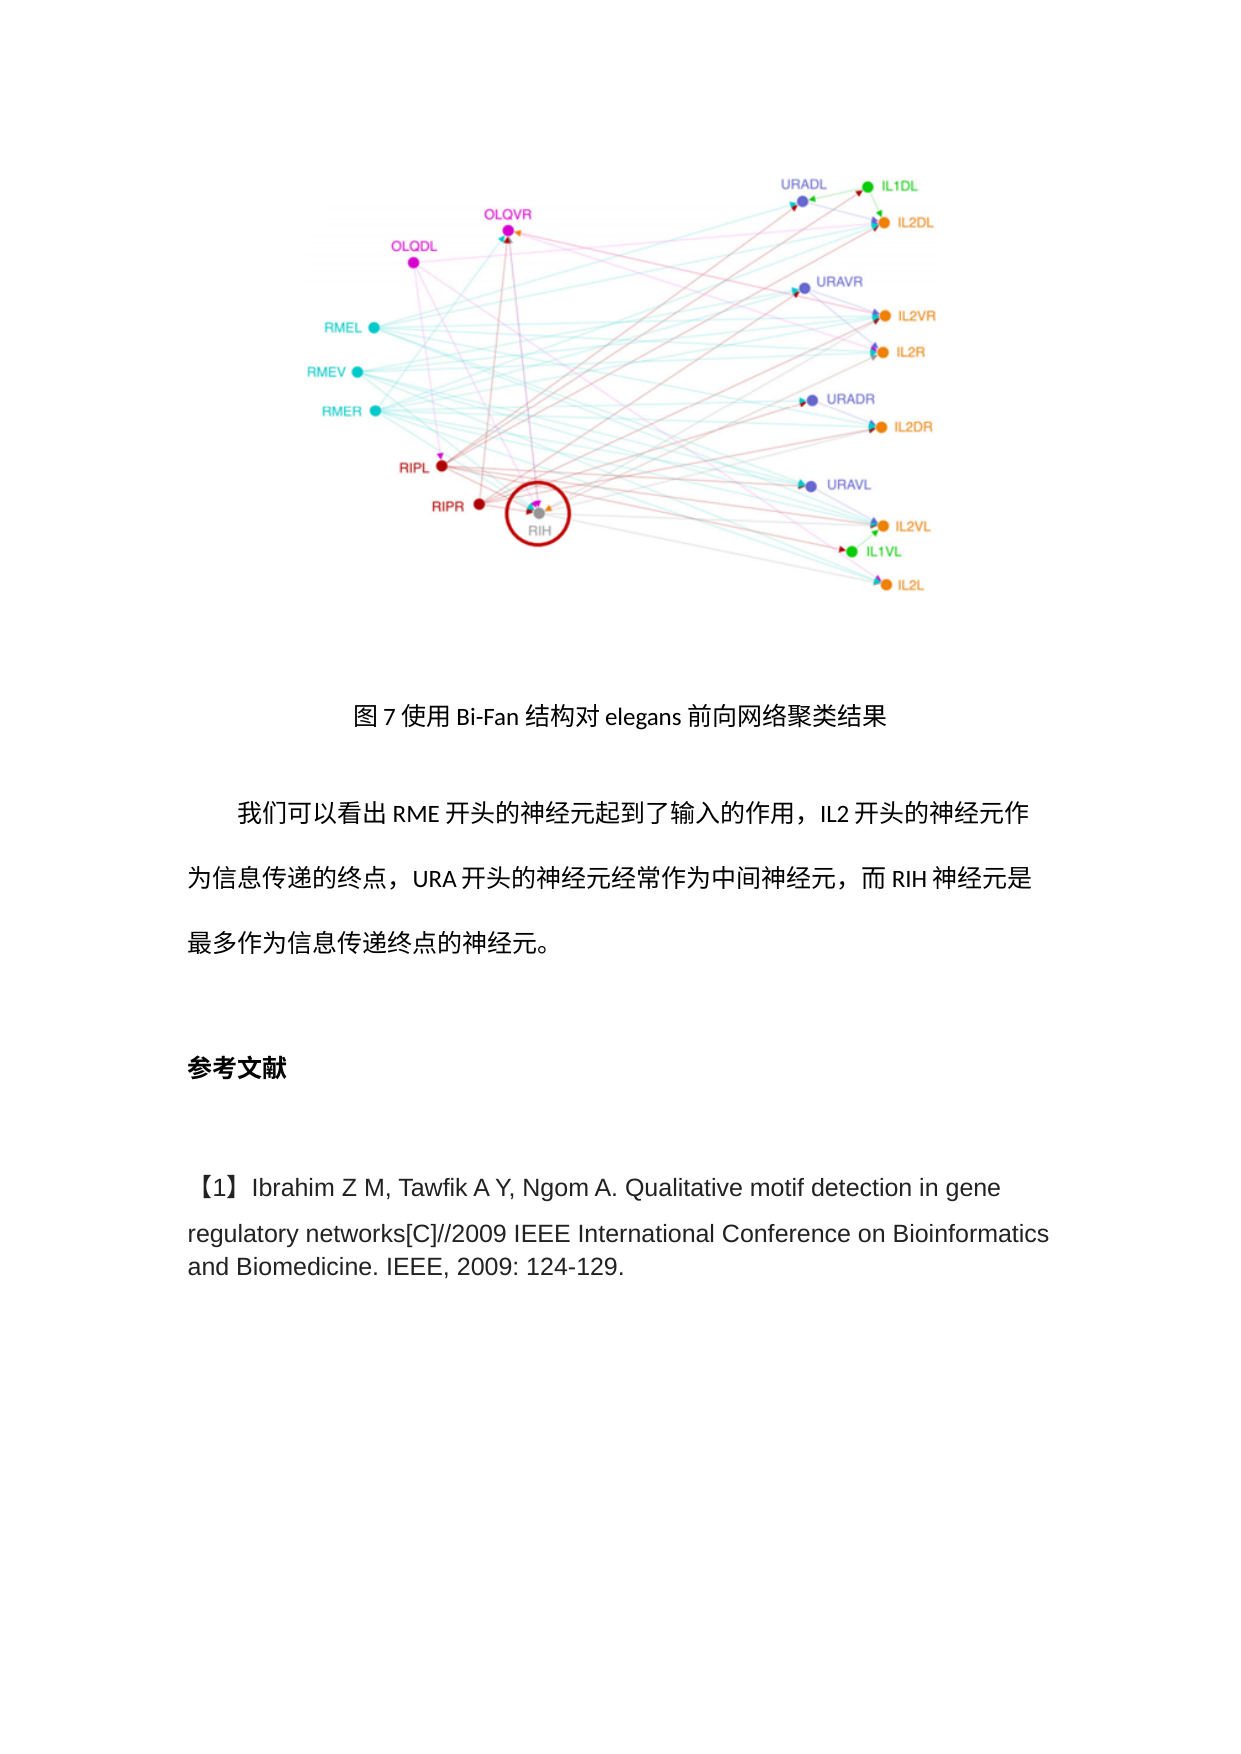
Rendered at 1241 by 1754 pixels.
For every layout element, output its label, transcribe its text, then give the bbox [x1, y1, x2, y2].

text 我们可以看出RME开头的神经元起到了输入的作用，IL2开头的神经元作为信息传递的终点，URA开头的神经元经常作为中间神经元，而RIH神经元是最多作为信息传递终点的神经元。 [187, 779, 1053, 974]
picture [260, 162, 980, 629]
text 【1】Ibrahim Z M, Tawfik A Y, Ngom A. Qualitative motif detection in gene regulatory networks[C]//2009 IEEE International Conference on Bioinformatics and Biomedicine. IEEE, 2009: 124-129. [187, 1153, 1053, 1283]
text 图7 使用Bi-Fan 结构对elegans 前向网络聚类结果 [187, 682, 1053, 747]
subtitle 参考文献 [187, 1034, 1053, 1099]
